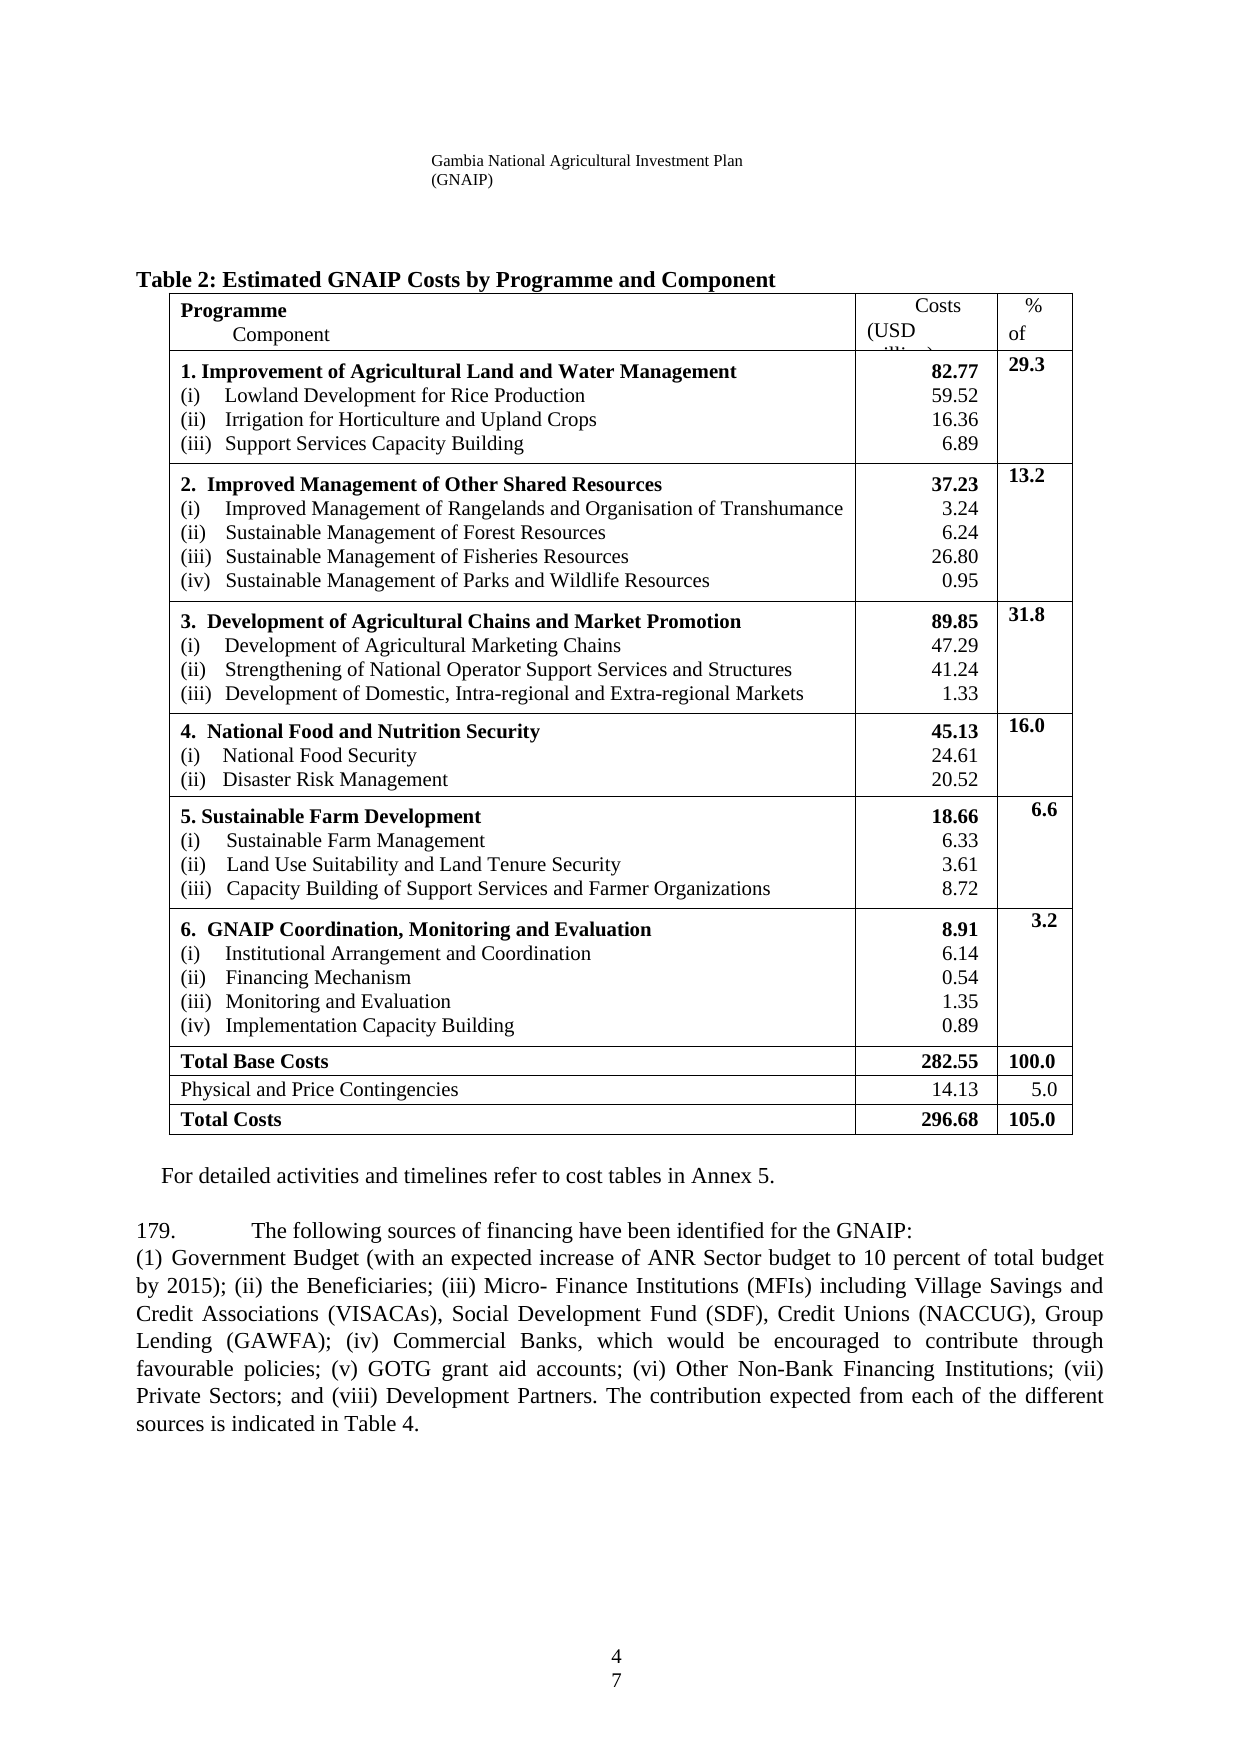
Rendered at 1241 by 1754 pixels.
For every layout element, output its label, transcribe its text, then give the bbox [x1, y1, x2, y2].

table_cell 14.13 [856, 1076, 997, 1103]
table_header Costs (USD million) [856, 294, 997, 350]
table_cell 18.66 6.33 3.61 8.72 [856, 797, 997, 907]
table_cell Improved Management of Other Shared Resources Improved Management of Rangelands and Organisation of Transhumance Sustainable Management of Forest Resources Sustainable Management of Fisheries Resources Sustainable Management of Parks and Wildlife Resources [170, 464, 855, 601]
table_cell National Food and Nutrition Security National Food Security Disaster Risk Management [170, 714, 855, 796]
table_cell 5. Sustainable Farm Development Sustainable Farm Management Land Use Suitability and Land Tenure Security Capacity Building of Support Services and Farmer Organizations [170, 797, 855, 907]
table_cell Development of Agricultural Chains and Market Promotion Development of Agricultural Marketing Chains Strengthening of National Operator Support Services and Structures Development of Domestic, Intra-regional and Extra-regional Markets [170, 602, 855, 712]
table_cell 8.91 6.14 0.54 1.35 0.89 [856, 909, 997, 1046]
table_cell 29.3 [998, 351, 1072, 462]
table_cell 37.23 3.24 6.24 26.80 0.95 [856, 464, 997, 601]
table_cell 16.0 [998, 714, 1072, 796]
table_cell 282.55 [856, 1047, 997, 1074]
table_header % of Total [998, 294, 1072, 350]
table_cell 6.6 [998, 797, 1072, 907]
text Table 2: Estimated GNAIP Costs by Programme and Component [136, 266, 1105, 292]
table_cell GNAIP Coordination, Monitoring and Evaluation Institutional Arrangement and Coordination Financing Mechanism Monitoring and Evaluation Implementation Capacity Building [170, 909, 855, 1046]
list The following sources of financing have been identified for the GNAIP: [136, 1217, 1105, 1243]
table_cell 31.8 [998, 602, 1072, 712]
text For detailed activities and timelines refer to cost tables in Annex 5. [136, 1162, 1105, 1188]
table_cell 5.0 [998, 1076, 1072, 1103]
list Government Budget (with an expected increase of ANR Sector budget to 10 percent of total budget by 2015); (ii) the Beneficiaries; (iii) Micro- Finance Institutions (MFIs) including Village Savings and Credit Associations (VISACAs), Social Development Fund (SDF), Credit Unions (NACCUG), Group Lending (GAWFA); (iv) Commercial Banks, which would be encouraged to contribute through favourable policies; (v) GOTG grant aid accounts; (vi) Other Non-Bank Financing Institutions; (vii) Private Sectors; and (viii) Development Partners. The contribution expected from each of the different sources is indicated in Table 4. [136, 1244, 1105, 1436]
table_cell Total Base Costs [170, 1047, 855, 1074]
table_cell Improvement of Agricultural Land and Water Management Lowland Development for Rice Production Irrigation for Horticulture and Upland Crops Support Services Capacity Building [170, 351, 855, 462]
table_cell Total Costs [170, 1105, 855, 1134]
table_cell 13.2 [998, 464, 1072, 601]
table_cell 105.0 [998, 1105, 1072, 1134]
table_cell 100.0 [998, 1047, 1072, 1074]
table_cell 89.85 47.29 41.24 1.33 [856, 602, 997, 712]
table_cell 296.68 [856, 1105, 997, 1134]
table_cell Physical and Price Contingencies [170, 1076, 855, 1103]
table_cell 45.13 24.61 20.52 [856, 714, 997, 796]
table_cell 3.2 [998, 909, 1072, 1046]
table_header Programme Component [170, 294, 855, 350]
table_cell 82.77 59.52 16.36 6.89 [856, 351, 997, 462]
